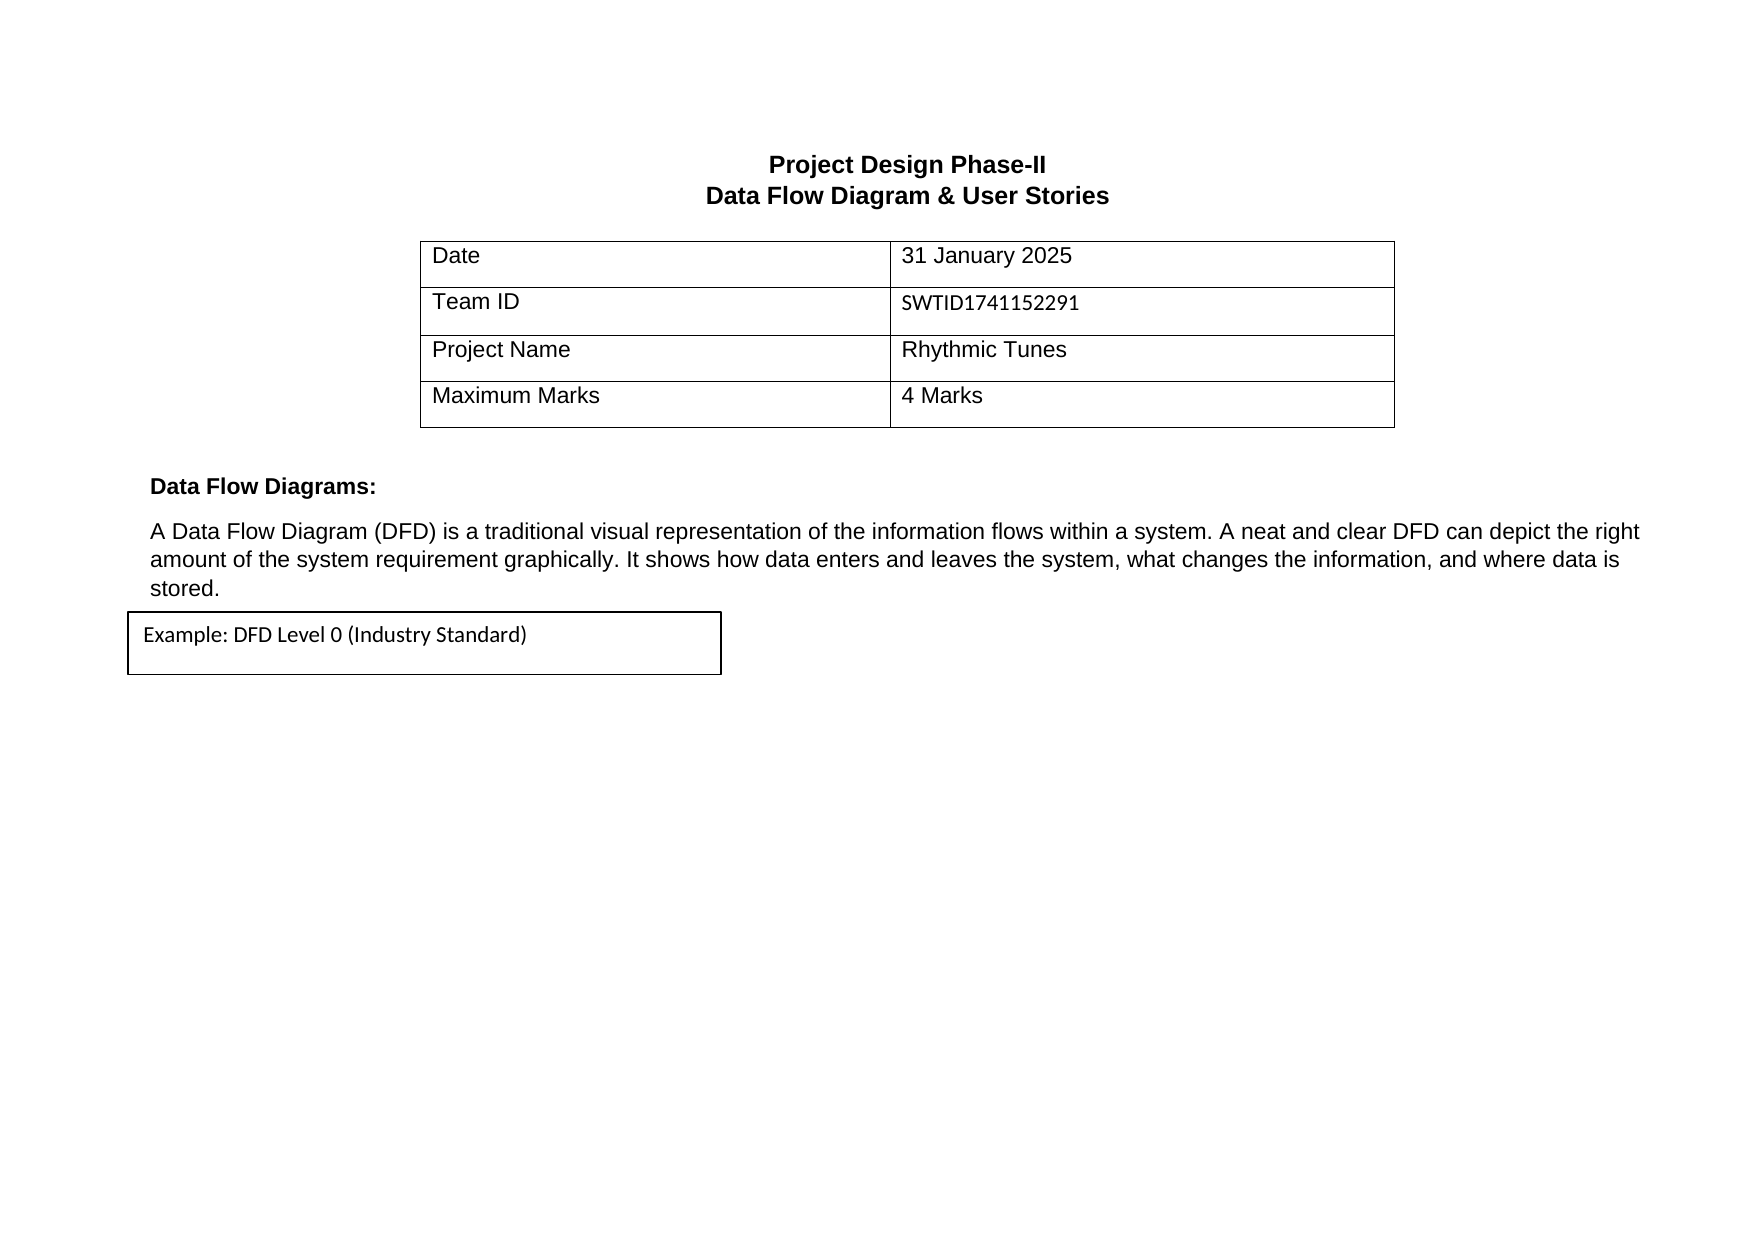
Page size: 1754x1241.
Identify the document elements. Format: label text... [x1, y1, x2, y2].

table_cell Rhythmic Tunes [891, 336, 1394, 381]
table_cell Maximum Marks [421, 382, 890, 427]
table_header Date [421, 242, 890, 287]
table_cell 4 Marks [891, 382, 1394, 427]
text Project Design Phase-II [150, 150, 1665, 179]
table_cell Team ID [421, 288, 890, 334]
text Data Flow Diagrams: [150, 473, 1665, 499]
table_cell SWTID1741152291 [891, 288, 1394, 334]
text A Data Flow Diagram (DFD) is a traditional visual representation of the information flows within a system. A neat and clear DFD can depict the right amount of the system requirement graphically. It shows how data enters and leaves the system, what changes the information, and where data is stored. [150, 518, 1665, 601]
table_cell Project Name [421, 336, 890, 381]
text Data Flow Diagram & User Stories [150, 181, 1665, 210]
table_header 31 January 2025 [891, 242, 1394, 287]
